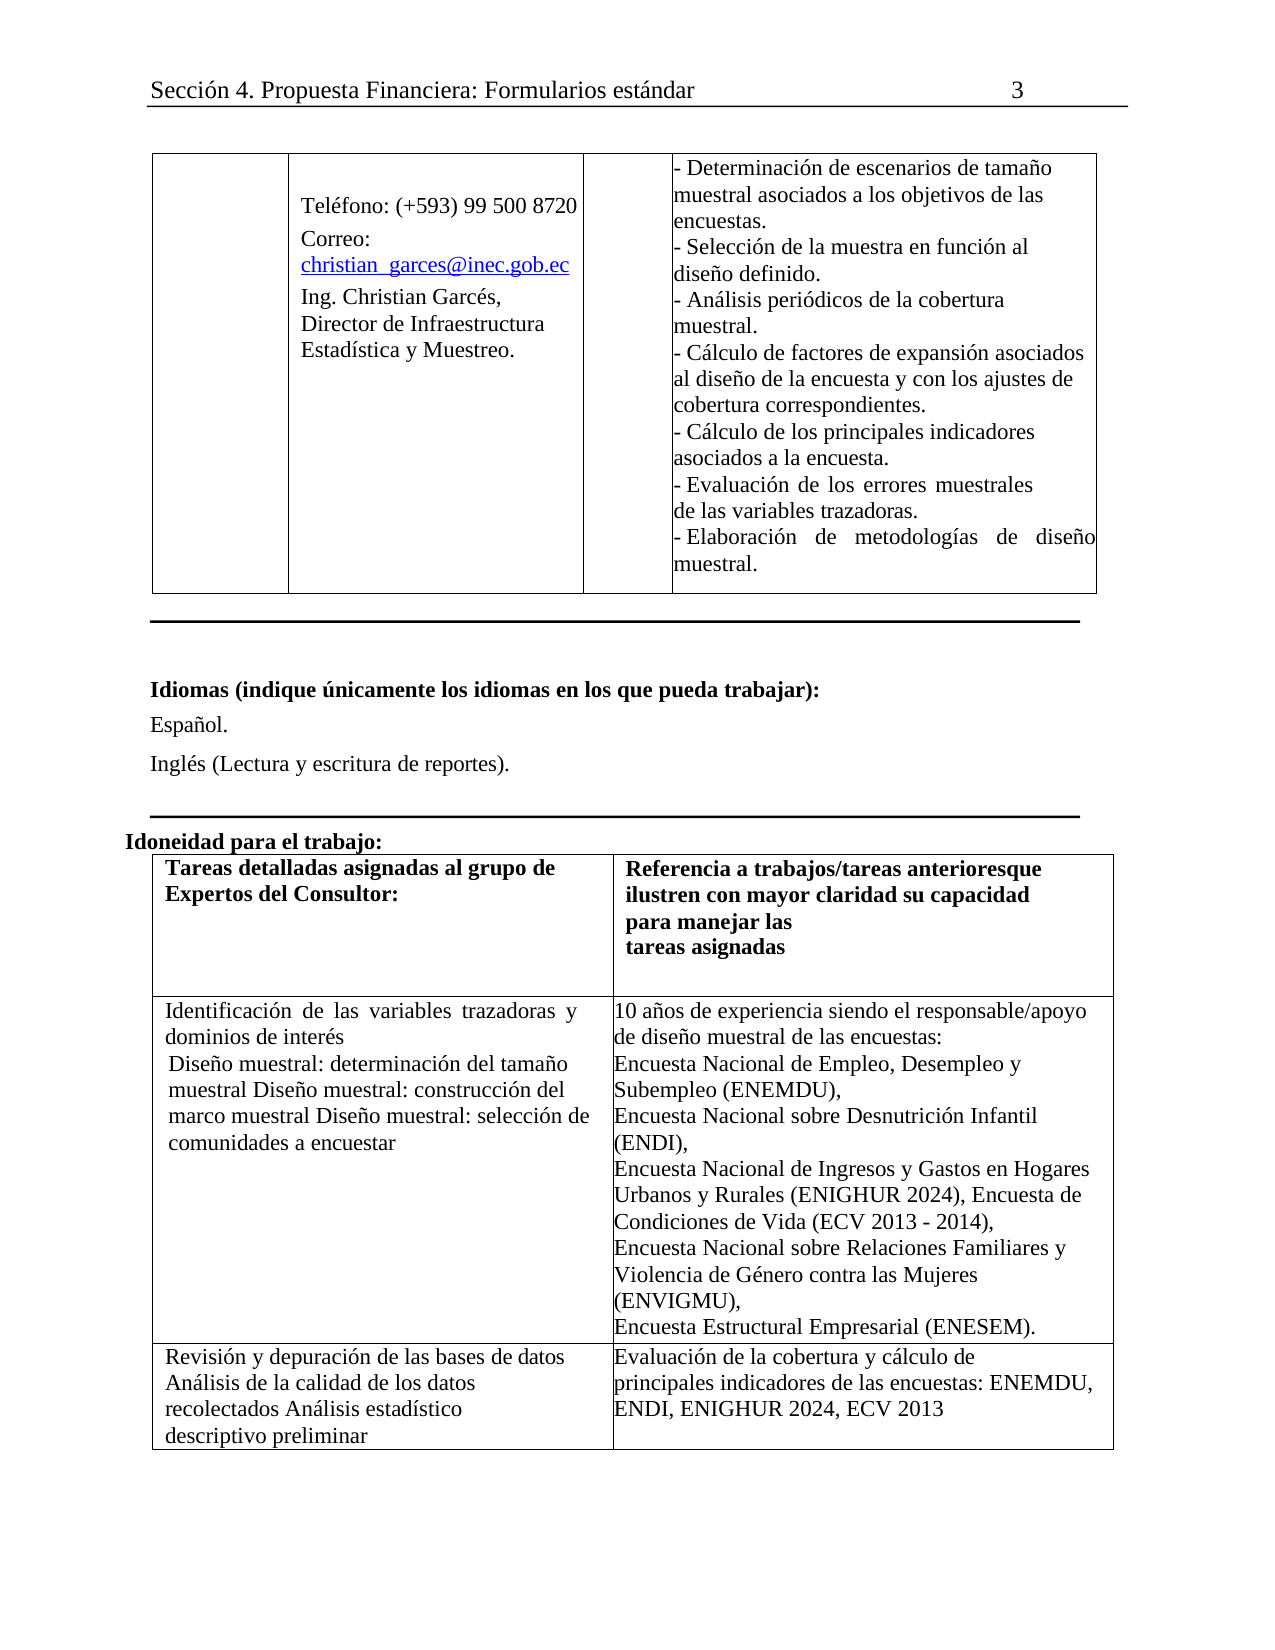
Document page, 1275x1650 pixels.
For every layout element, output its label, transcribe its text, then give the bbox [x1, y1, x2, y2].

table_cell Identificación de las variables trazadoras y dominios de interés Diseño muestral: determinación del tamaño muestral Diseño muestral: construcción del marco muestral Diseño muestral: selección de comunidades a encuestar [153, 997, 613, 1343]
table_cell Evaluación de la cobertura y cálculo de principales indicadores de las encuestas: ENEMDU, ENDI, ENIGHUR 2024, ECV 2013 [614, 1344, 1113, 1448]
table_header Determinación de escenarios de tamaño muestral asociados a los objetivos de las encuestas. Selección de la muestra en función al diseño definido. Análisis periódicos de la cobertura muestral. Cálculo de factores de expansión asociados al diseño de la encuesta y con los ajustes de cobertura correspondientes. Cálculo de los principales indicadores asociados a la encuesta. Evaluación de los errores muestrales de las variables trazadoras. Elaboración de metodologías de diseño muestral. [673, 154, 1096, 593]
table_header Teléfono: (+593) 99 500 8720 Correo: christian_garces@inec.gob.ec Ing. Christian Garcés, Director de Infraestructura Estadística y Muestreo. [289, 154, 583, 593]
table_header Tareas detalladas asignadas al grupo de Expertos del Consultor: [153, 855, 613, 996]
table_cell 10 años de experiencia siendo el responsable/apoyo de diseño muestral de las encuestas: Encuesta Nacional de Empleo, Desempleo y Subempleo (ENEMDU), Encuesta Nacional sobre Desnutrición Infantil (ENDI), Encuesta Nacional de Ingresos y Gastos en Hogares Urbanos y Rurales (ENIGHUR 2024), Encuesta de Condiciones de Vida (ECV 2013 - 2014), Encuesta Nacional sobre Relaciones Familiares y Violencia de Género contra las Mujeres (ENVIGMU), Encuesta Estructural Empresarial (ENESEM). [614, 997, 1113, 1343]
table_header [584, 154, 672, 593]
table_header [153, 154, 288, 593]
text Idiomas (indique únicamente los idiomas en los que pueda trabajar): [150, 676, 1137, 702]
subtitle Idoneidad para el trabajo: [125, 828, 1137, 854]
text Español. [150, 711, 1137, 738]
table_cell Revisión y depuración de las bases de datos Análisis de la calidad de los datos recolectados Análisis estadístico descriptivo preliminar [153, 1344, 613, 1448]
text Inglés (Lectura y escritura de reportes). [150, 750, 1137, 776]
table_header Referencia a trabajos/tareas anterioresque ilustren con mayor claridad su capacidad para manejar las tareas asignadas [614, 855, 1113, 996]
